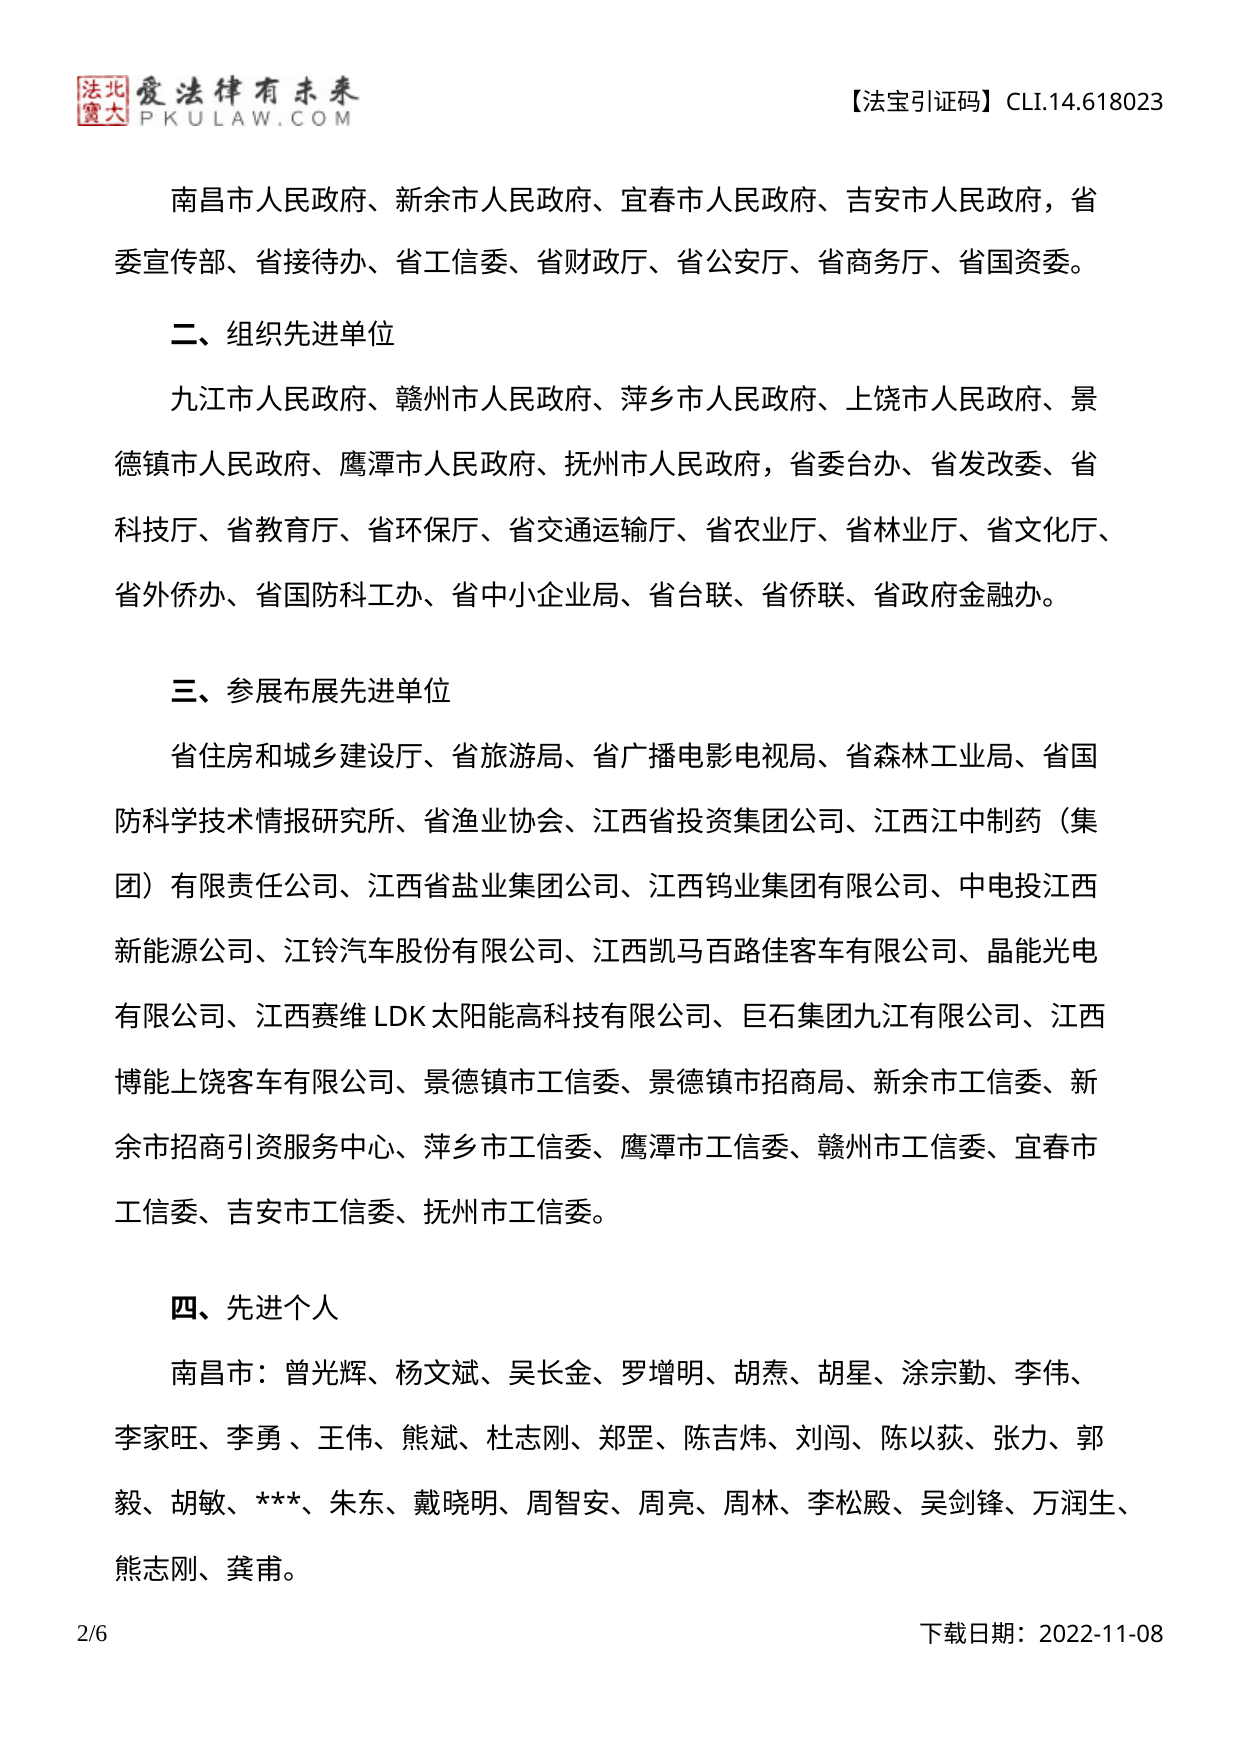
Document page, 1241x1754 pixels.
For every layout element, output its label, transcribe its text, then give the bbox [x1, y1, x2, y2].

picture [76, 75, 361, 126]
text 二、组织先进单位 九江市人民政府、赣州市人民政府、萍乡市人民政府、上饶市人民政府、景德镇市人民政府、鹰潭市人民政府、抚州市人民政府，省委台办、省发改委、省科技厅、省教育厅、省环保厅、省交通运输厅、省农业厅、省林业厅、省文化厅、省外侨办、省国防科工办、省中小企业局、省台联、省侨联、省政府金融办。 [114, 312, 1126, 613]
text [114, 156, 1126, 281]
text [114, 1286, 1126, 1587]
text 三、参展布展先进单位 省住房和城乡建设厅、省旅游局、省广播电影电视局、省森林工业局、省国防科学技术情报研究所、省渔业协会、江西省投资集团公司、江西江中制药（集团）有限责任公司、江西省盐业集团公司、江西钨业集团有限公司、中电投江西新能源公司、江铃汽车股份有限公司、江西凯马百路佳客车有限公司、晶能光电有限公司、江西赛维LDK太阳能高科技有限公司、巨石集团九江有限公司、江西博能上饶客车有限公司、景德镇市工信委、景德镇市招商局、新余市工信委、新余市招商引资服务中心、萍乡市工信委、鹰潭市工信委、赣州市工信委、宜春市工信委、吉安市工信委、抚州市工信委。 [114, 669, 1126, 1230]
